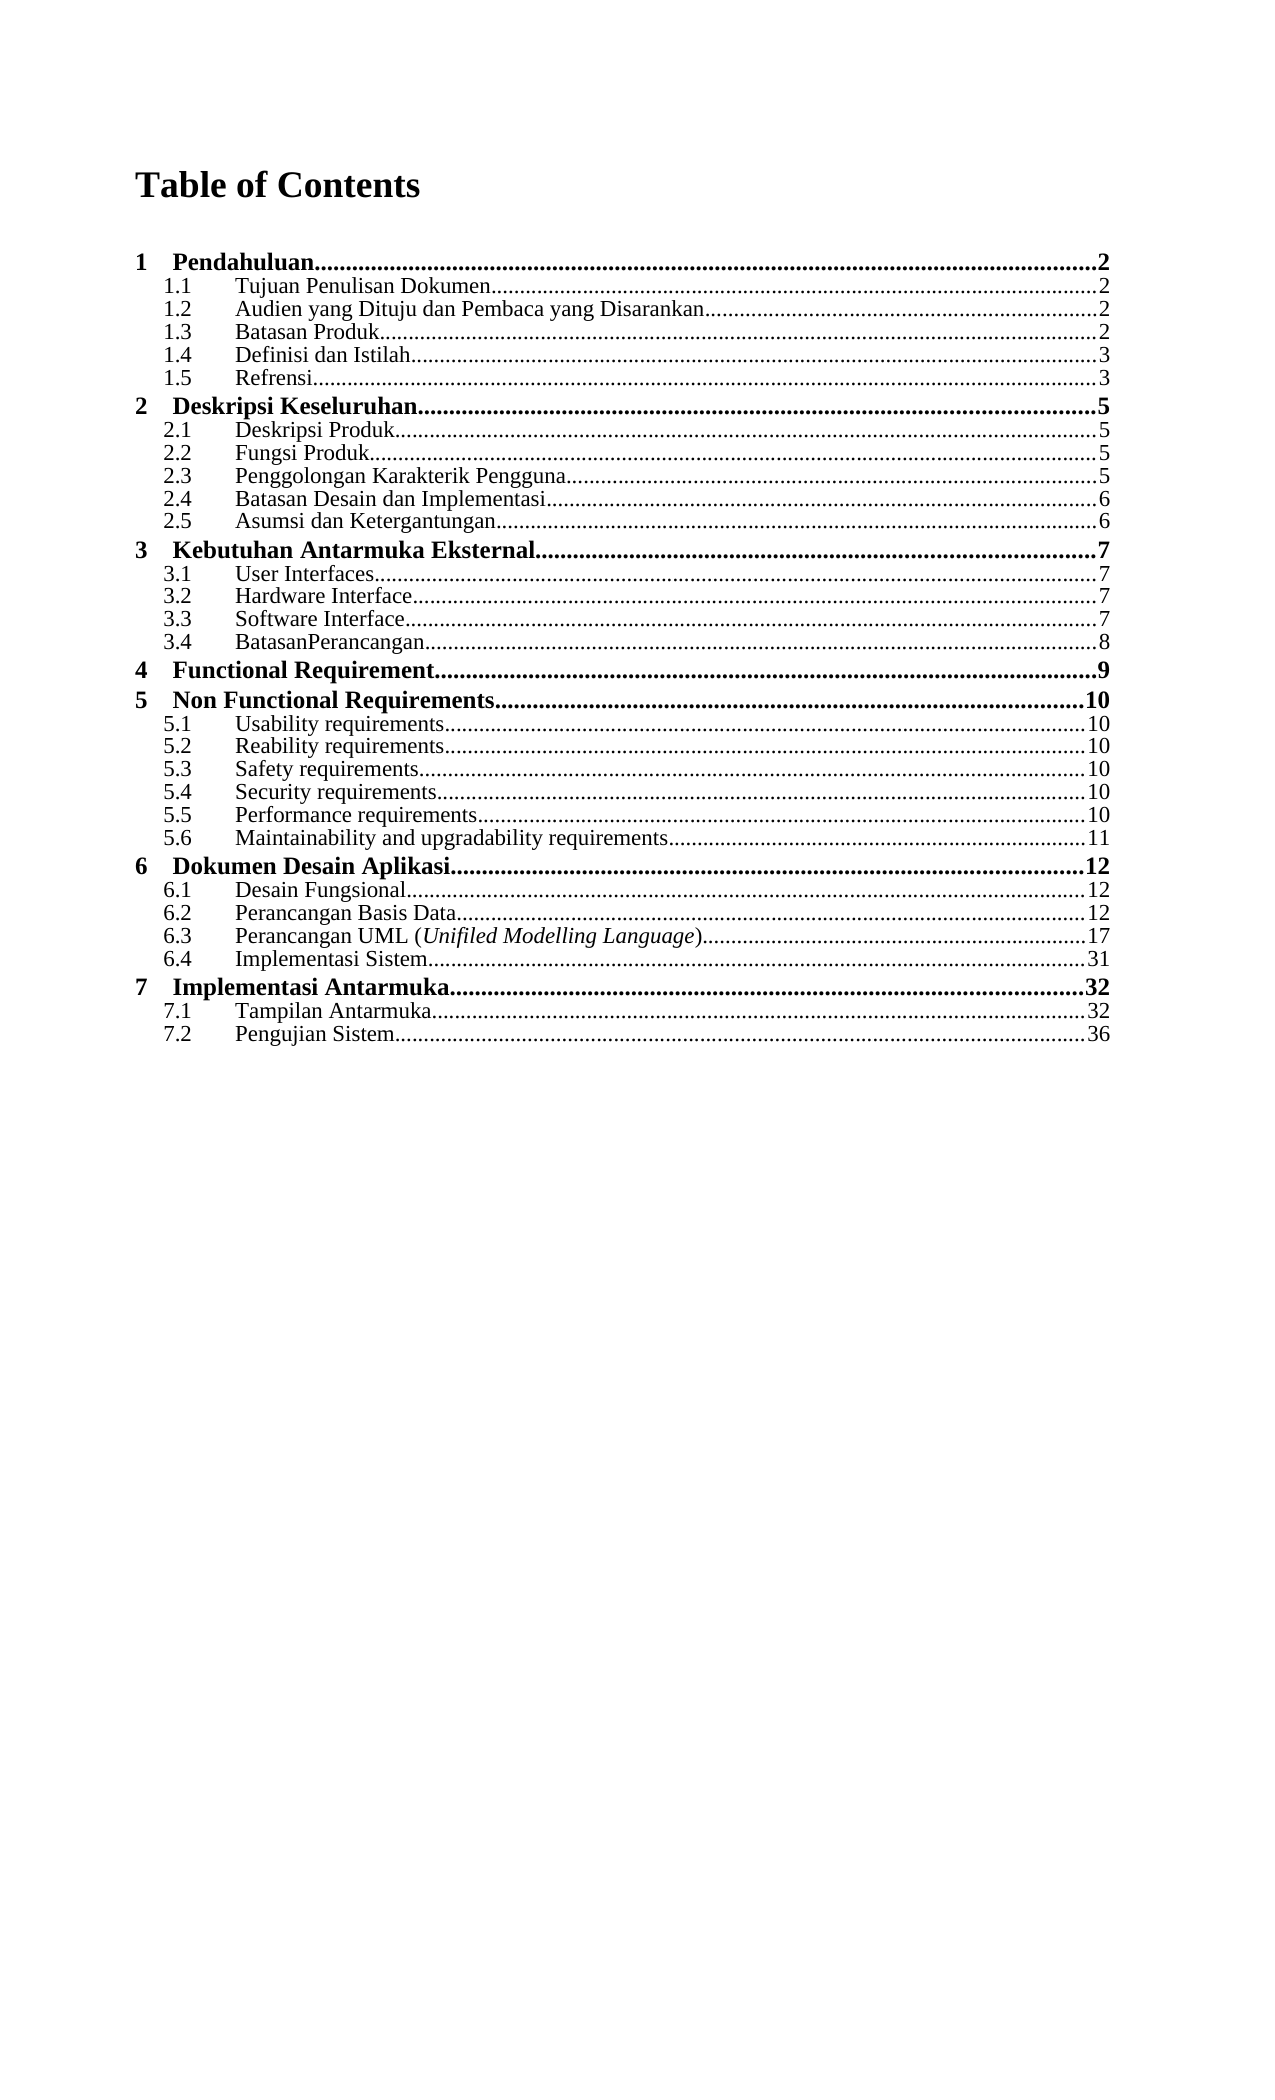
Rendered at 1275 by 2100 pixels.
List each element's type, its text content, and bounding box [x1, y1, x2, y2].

text 6.4 Implementasi Sistem 31 [163, 948, 1140, 971]
text 5.6 Maintainability and upgradability requirements 11 [163, 827, 1140, 850]
text 2.5 Asumsi dan Ketergantungan 6 [163, 511, 1140, 533]
text 1.2 Audien yang Dituju dan Pembaca yang Disarankan 2 [163, 298, 1140, 321]
text 5.4 Security requirements 10 [163, 781, 1140, 804]
text 2.1 Deskripsi Produk 5 [163, 419, 1140, 442]
text 5.2 Reability requirements 10 [163, 736, 1140, 758]
text 1.4 Definisi dan Istilah 3 [163, 344, 1140, 367]
text 1.1 Tujuan Penulisan Dokumen 2 [163, 275, 1140, 298]
text 4 Functional Requirement 9 [135, 661, 1140, 683]
text 6.2 Perancangan Basis Data 12 [163, 902, 1140, 925]
text 3.2 Hardware Interface 7 [163, 586, 1140, 608]
text 5.3 Safety requirements 10 [163, 758, 1140, 781]
text 7.1 Tampilan Antarmuka 32 [163, 1000, 1140, 1023]
text 1.3 Batasan Produk 2 [163, 321, 1140, 344]
text 6.3 Perancangan UML (Unifiled Modelling Language) 17 [163, 925, 1140, 948]
text 2.4 Batasan Desain dan Implementasi 6 [163, 488, 1140, 511]
text 3 Kebutuhan Antarmuka Eksternal 7 [135, 540, 1140, 563]
text 5.1 Usability requirements 10 [163, 713, 1140, 736]
text 7.2 Pengujian Sistem 36 [163, 1023, 1140, 1046]
text 6.1 Desain Fungsional 12 [163, 879, 1140, 902]
text Table of Contents [135, 162, 1140, 206]
text 1.5 Refrensi 3 [163, 367, 1140, 390]
text 7 Implementasi Antarmuka 32 [135, 977, 1140, 1000]
text 5.5 Performance requirements 10 [163, 804, 1140, 827]
text 3.1 User Interfaces 7 [163, 563, 1140, 586]
text 2.2 Fungsi Produk 5 [163, 442, 1140, 465]
text 1 Pendahuluan 2 [135, 252, 1140, 275]
text 3.4 BatasanPerancangan 8 [163, 631, 1140, 654]
text 2 Deskripsi Keseluruhan 5 [135, 396, 1140, 419]
text 5 Non Functional Requirements 10 [135, 690, 1140, 713]
text 2.3 Penggolongan Karakterik Pengguna 5 [163, 465, 1140, 488]
text 3.3 Software Interface 7 [163, 608, 1140, 631]
text 6 Dokumen Desain Aplikasi 12 [135, 856, 1140, 879]
